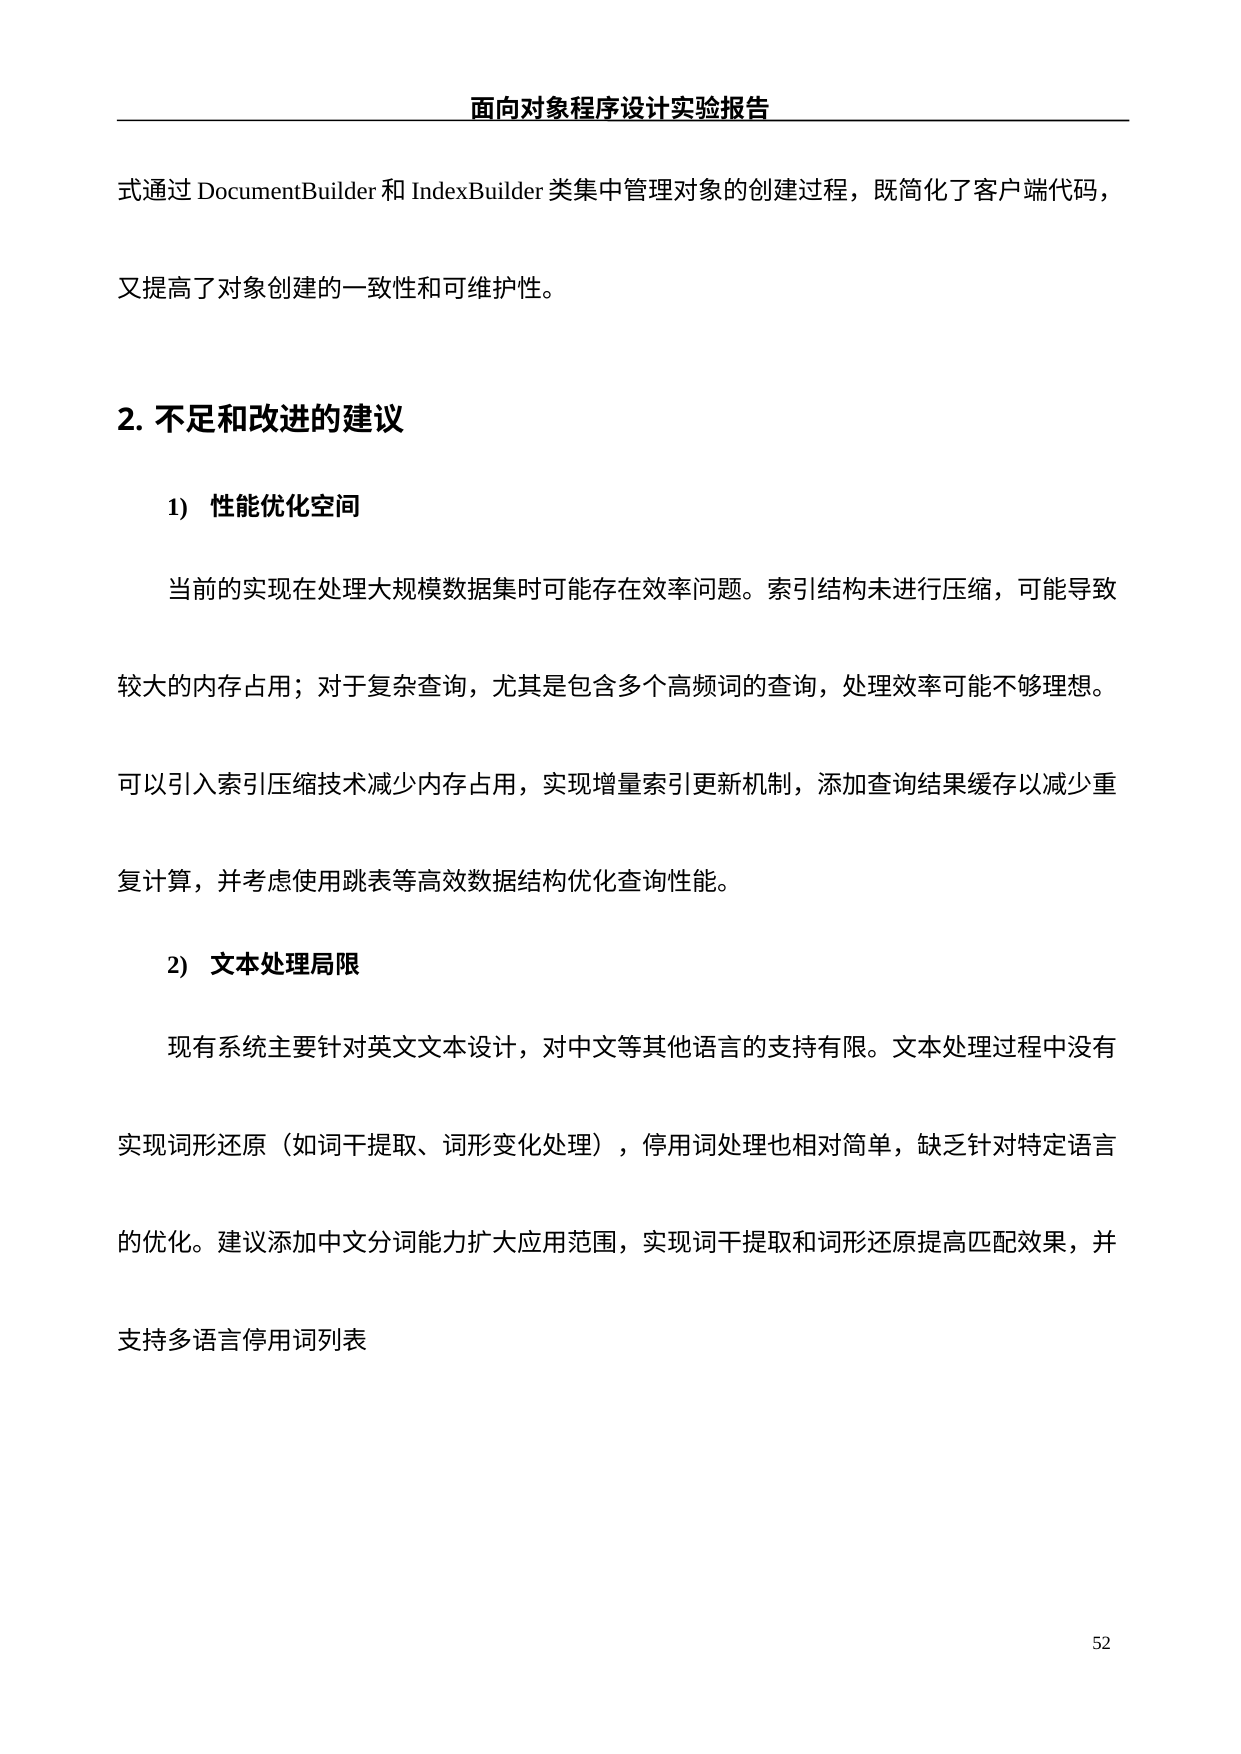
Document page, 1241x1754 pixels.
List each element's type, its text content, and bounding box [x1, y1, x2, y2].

list 不足和改进的建议 [117, 384, 1123, 449]
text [117, 156, 1123, 319]
list 性能优化空间 [167, 472, 1123, 537]
text 现有系统主要针对英文文本设计，对中文等其他语言的支持有限。文本处理过程中没有实现词形还原（如词干提取、词形变化处理），停用词处理也相对简单，缺乏针对特定语言的优化。建议添加中文分词能力扩大应用范围，实现词干提取和词形还原提高匹配效果，并支持多语言停用词列表 [117, 1013, 1123, 1371]
list 文本处理局限 [167, 930, 1123, 995]
text 当前的实现在处理大规模数据集时可能存在效率问题。索引结构未进行压缩，可能导致较大的内存占用；对于复杂查询，尤其是包含多个高频词的查询，处理效率可能不够理想。可以引入索引压缩技术减少内存占用，实现增量索引更新机制，添加查询结果缓存以减少重复计算，并考虑使用跳表等高效数据结构优化查询性能。 [117, 555, 1123, 912]
